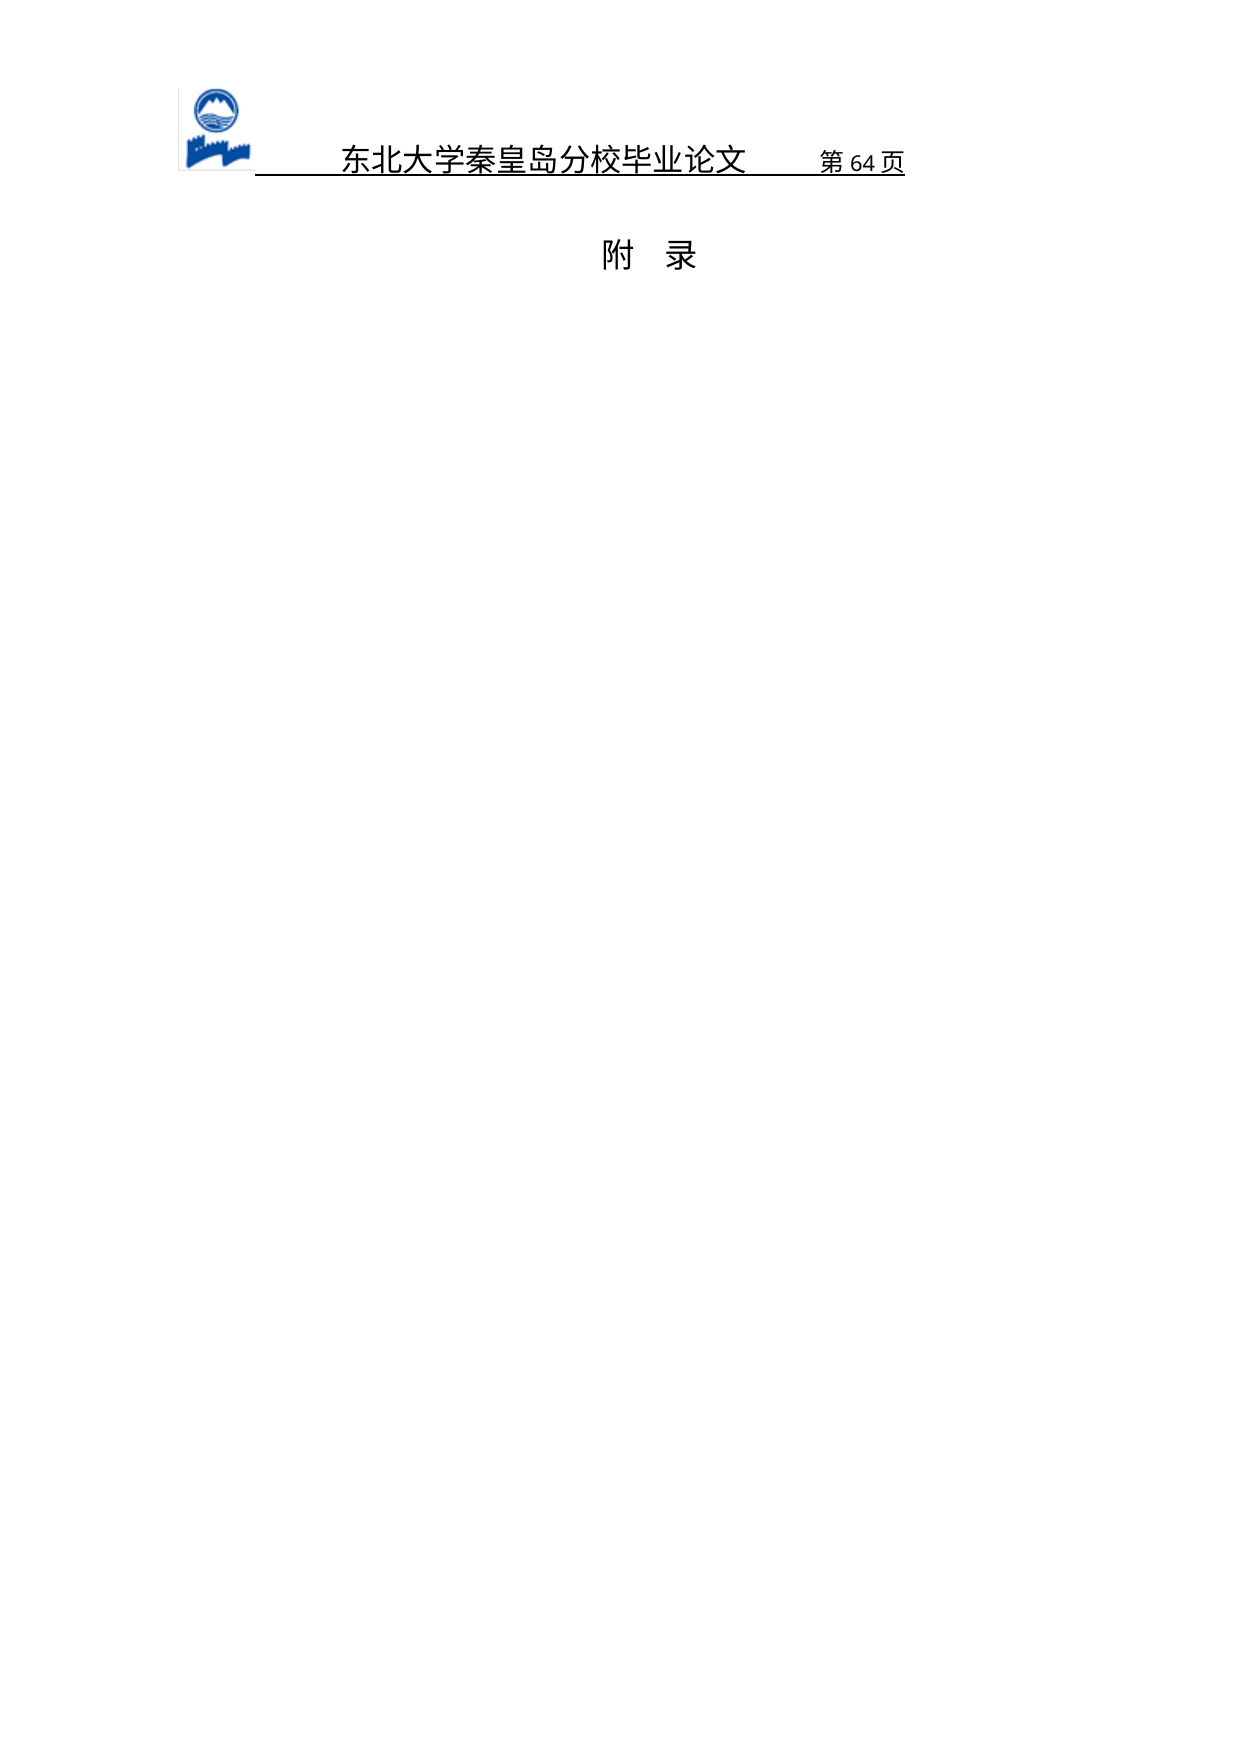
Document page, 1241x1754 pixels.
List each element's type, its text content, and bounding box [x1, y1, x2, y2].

subtitle 附 录 [177, 219, 1122, 287]
picture [177, 88, 256, 172]
